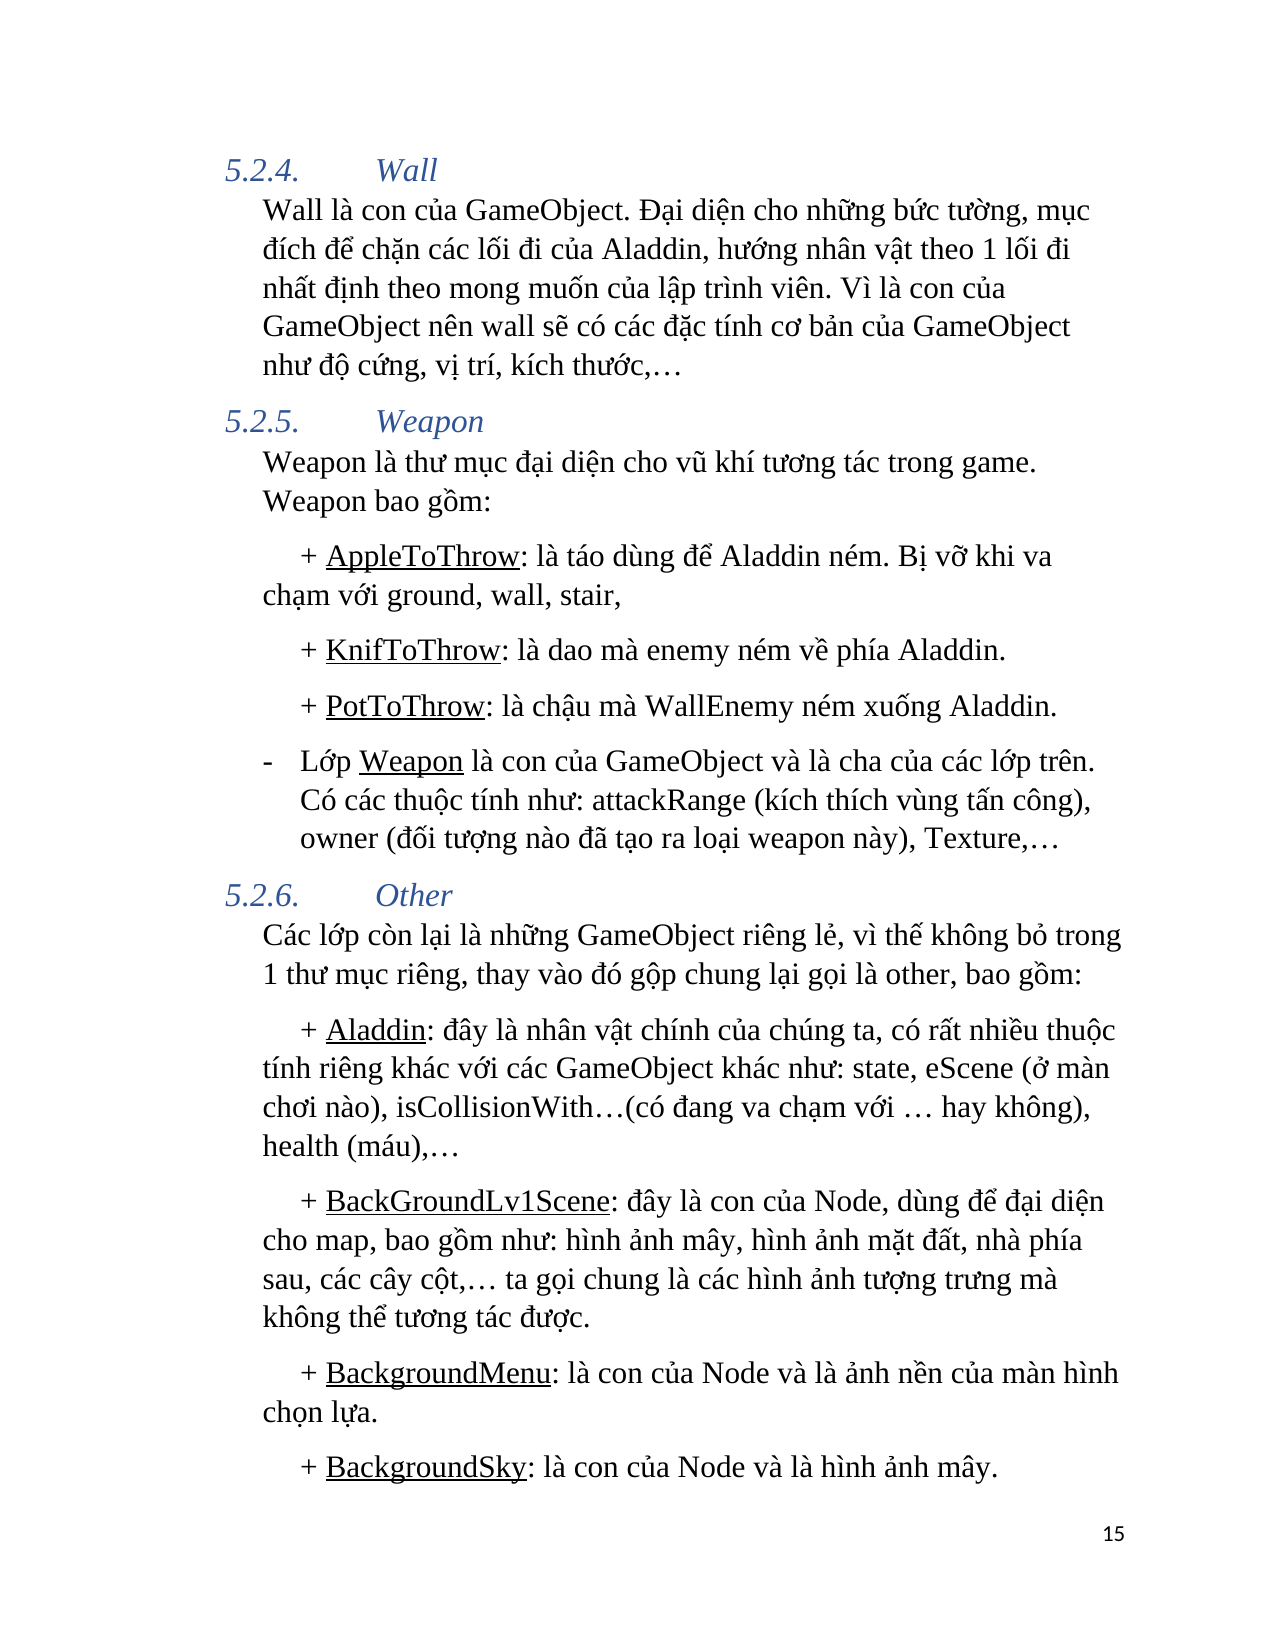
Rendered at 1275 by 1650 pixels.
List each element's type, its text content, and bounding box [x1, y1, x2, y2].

text + KnifToThrow: là dao mà enemy ném về phía Aladdin. [262, 631, 1125, 667]
text + AppleToThrow: là táo dùng để Aladdin ném. Bị vỡ khi va chạm với ground, wall, stair, [262, 537, 1125, 612]
text + BackgroundSky: là con của Node và là hình ảnh mây. [262, 1448, 1125, 1484]
list Lớp Weapon là con của GameObject và là cha của các lớp trên. Có các thuộc tính như: attackRange (kích thích vùng tấn công), owner (đối tượng nào đã tạo ra loại weapon này), Texture,… [262, 742, 1125, 856]
subtitle Other [225, 875, 1125, 913]
text + BackGroundLv1Scene: đây là con của Node, dùng để đại diện cho map, bao gồm như: hình ảnh mây, hình ảnh mặt đất, nhà phía sau, các cây cột,… ta gọi chung là các hình ảnh tượng trưng mà không thể tương tác được. [262, 1182, 1125, 1334]
text Các lớp còn lại là những GameObject riêng lẻ, vì thế không bỏ trong 1 thư mục riêng, thay vào đó gộp chung lại gọi là other, bao gồm: [262, 917, 1125, 991]
subtitle Weapon [225, 402, 1125, 440]
text + Aladdin: đây là nhân vật chính của chúng ta, có rất nhiều thuộc tính riêng khác với các GameObject khác như: state, eScene (ở màn chơi nào), isCollisionWith…(có đang va chạm với … hay không), health (máu),… [262, 1011, 1125, 1163]
text Weapon là thư mục đại diện cho vũ khí tương tác trong game. Weapon bao gồm: [262, 443, 1125, 518]
subtitle Wall [225, 150, 1125, 188]
text + BackgroundMenu: là con của Node và là ảnh nền của màn hình chọn lựa. [262, 1354, 1125, 1429]
text Wall là con của GameObject. Đại diện cho những bức tường, mục đích để chặn các lối đi của Aladdin, hướng nhân vật theo 1 lối đi nhất định theo mong muốn của lập trình viên. Vì là con của GameObject nên wall sẽ có các đặc tính cơ bản của GameObject như độ cứng, vị trí, kích thước,… [262, 191, 1125, 382]
text + PotToThrow: là chậu mà WallEnemy ném xuống Aladdin. [262, 687, 1125, 723]
